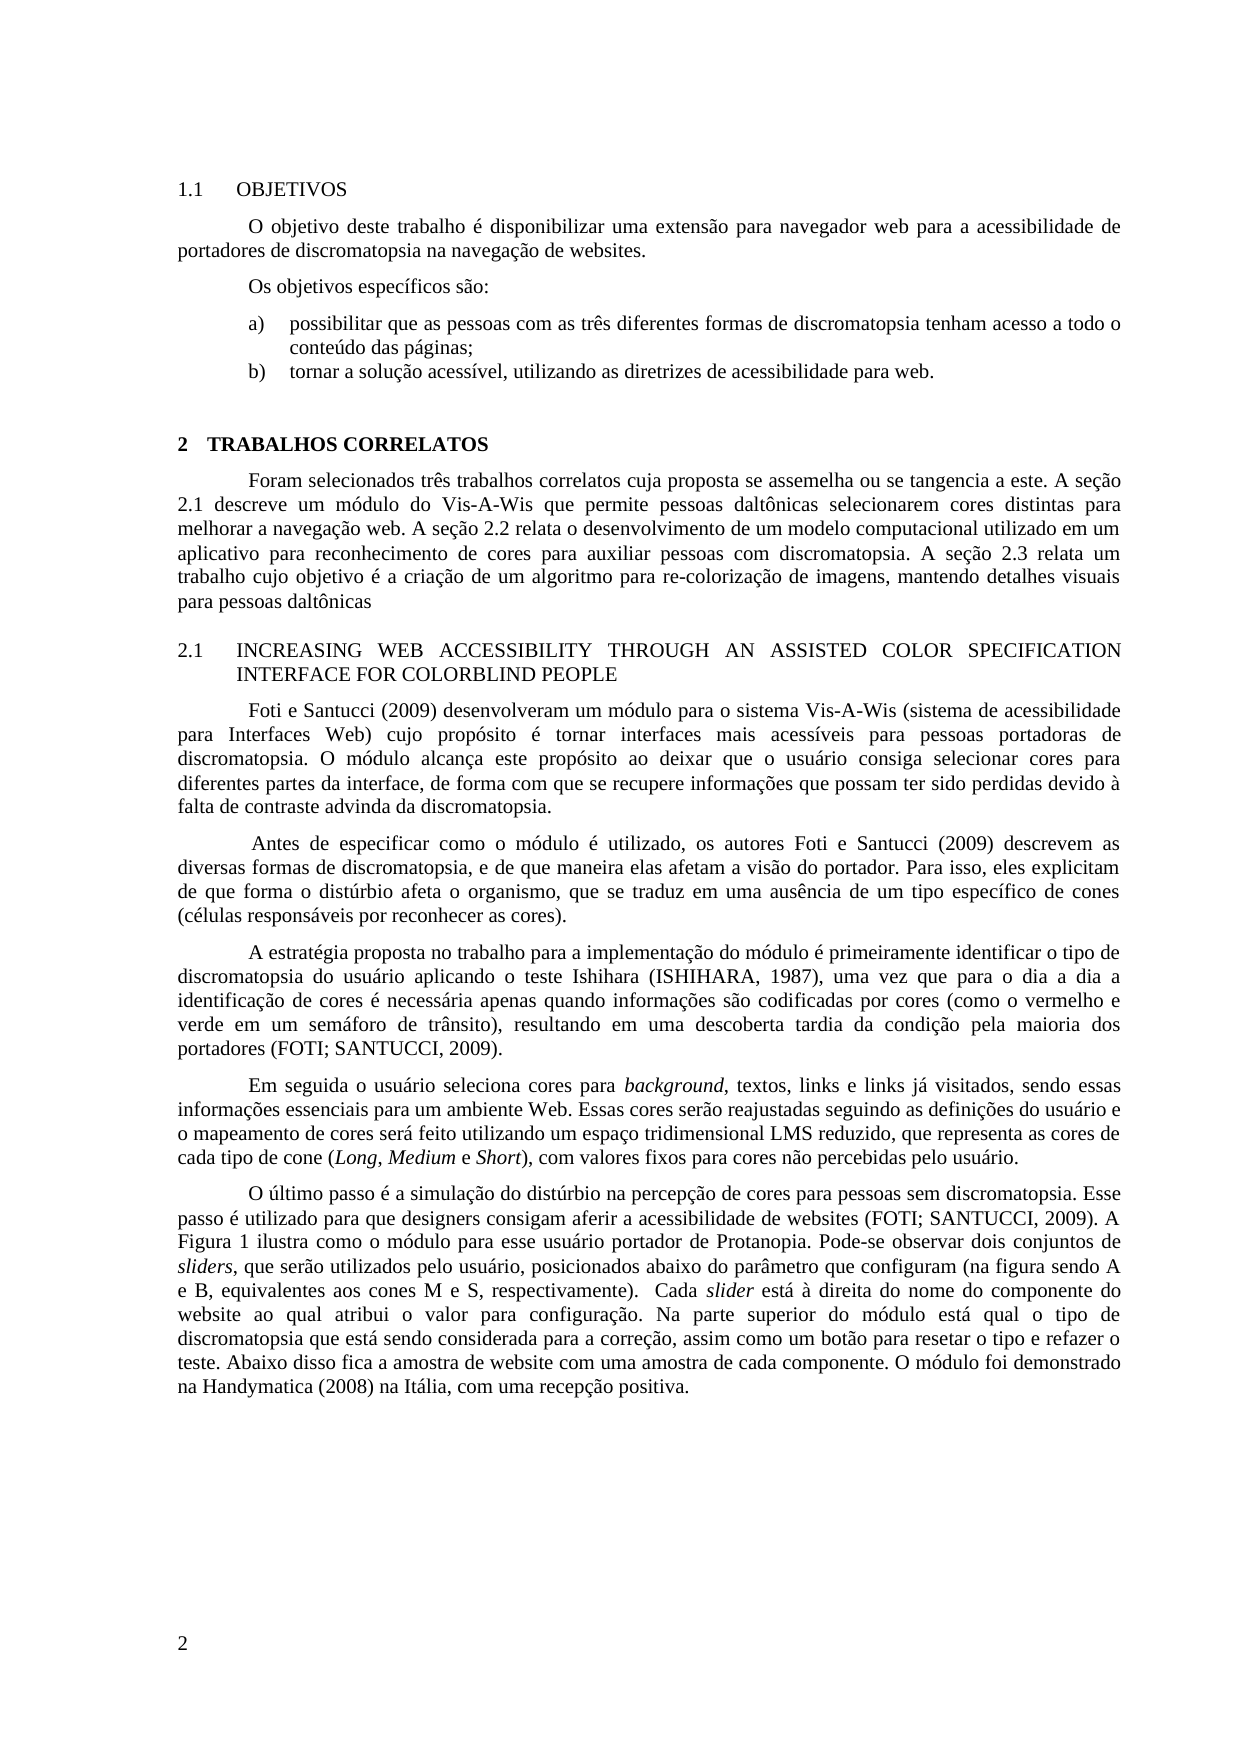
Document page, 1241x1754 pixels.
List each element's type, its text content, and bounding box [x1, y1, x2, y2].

text Antes de especificar como o módulo é utilizado, os autores Foti e Santucci (2009) descrevem as diversas formas de discromatopsia, e de que maneira elas afetam a visão do portador. Para isso, eles explicitam de que forma o distúrbio afeta o organismo, que se traduz em uma ausência de um tipo específico de cones (células responsáveis por reconhecer as cores). [177, 831, 1122, 927]
text Foram selecionados três trabalhos correlatos cuja proposta se assemelha ou se tangencia a este. A seção 2.1 descreve um módulo do Vis-A-Wis que permite pessoas daltônicas selecionarem cores distintas para melhorar a navegação web. A seção 2.2 relata o desenvolvimento de um modelo computacional utilizado em um aplicativo para reconhecimento de cores para auxiliar pessoas com discromatopsia. A seção 2.3 relata um trabalho cujo objetivo é a criação de um algoritmo para re-colorização de imagens, mantendo detalhes visuais para pessoas daltônicas [177, 468, 1122, 613]
subtitle trabalhos correlatos [177, 432, 1122, 456]
text tornar a solução acessível, utilizando as diretrizes de acessibilidade para web. [248, 359, 1122, 383]
text Os objetivos específicos são: [177, 274, 1122, 298]
text O último passo é a simulação do distúrbio na percepção de cores para pessoas sem discromatopsia. Esse passo é utilizado para que designers consigam aferir a acessibilidade de websites (FOTI; SANTUCCI, 2009). A Figura 1 ilustra como o módulo para esse usuário portador de Protanopia. Pode-se observar dois conjuntos de sliders, que serão utilizados pelo usuário, posicionados abaixo do parâmetro que configuram (na figura sendo A e B, equivalentes aos cones M e S, respectivamente). Cada slider está à direita do nome do componente do website ao qual atribui o valor para configuração. Na parte superior do módulo está qual o tipo de discromatopsia que está sendo considerada para a correção, assim como um botão para resetar o tipo e refazer o teste. Abaixo disso fica a amostra de website com uma amostra de cada componente. O módulo foi demonstrado na Handymatica (2008) na Itália, com uma recepção positiva. [177, 1181, 1122, 1398]
subtitle OBJETIVOS [177, 177, 1122, 201]
text A estratégia proposta no trabalho para a implementação do módulo é primeiramente identificar o tipo de discromatopsia do usuário aplicando o teste Ishihara (ISHIHARA, 1987), uma vez que para o dia a dia a identificação de cores é necessária apenas quando informações são codificadas por cores (como o vermelho e verde em um semáforo de trânsito), resultando em uma descoberta tardia da condição pela maioria dos portadores (FOTI; SANTUCCI, 2009). [177, 940, 1122, 1060]
text Foti e Santucci (2009) desenvolveram um módulo para o sistema Vis-A-Wis (sistema de acessibilidade para Interfaces Web) cujo propósito é tornar interfaces mais acessíveis para pessoas portadoras de discromatopsia. O módulo alcança este propósito ao deixar que o usuário consiga selecionar cores para diferentes partes da interface, de forma com que se recupere informações que possam ter sido perdidas devido à falta de contraste advinda da discromatopsia. [177, 698, 1122, 818]
text Em seguida o usuário seleciona cores para background, textos, links e links já visitados, sendo essas informações essenciais para um ambiente Web. Essas cores serão reajustadas seguindo as definições do usuário e o mapeamento de cores será feito utilizando um espaço tridimensional LMS reduzido, que representa as cores de cada tipo de cone (Long, Medium e Short), com valores fixos para cores não percebidas pelo usuário. [177, 1073, 1122, 1169]
subtitle Increasing Web accessibility through an assisted color specification interface for colorblind people [177, 638, 1122, 686]
text possibilitar que as pessoas com as três diferentes formas de discromatopsia tenham acesso a todo o conteúdo das páginas; [248, 311, 1122, 359]
